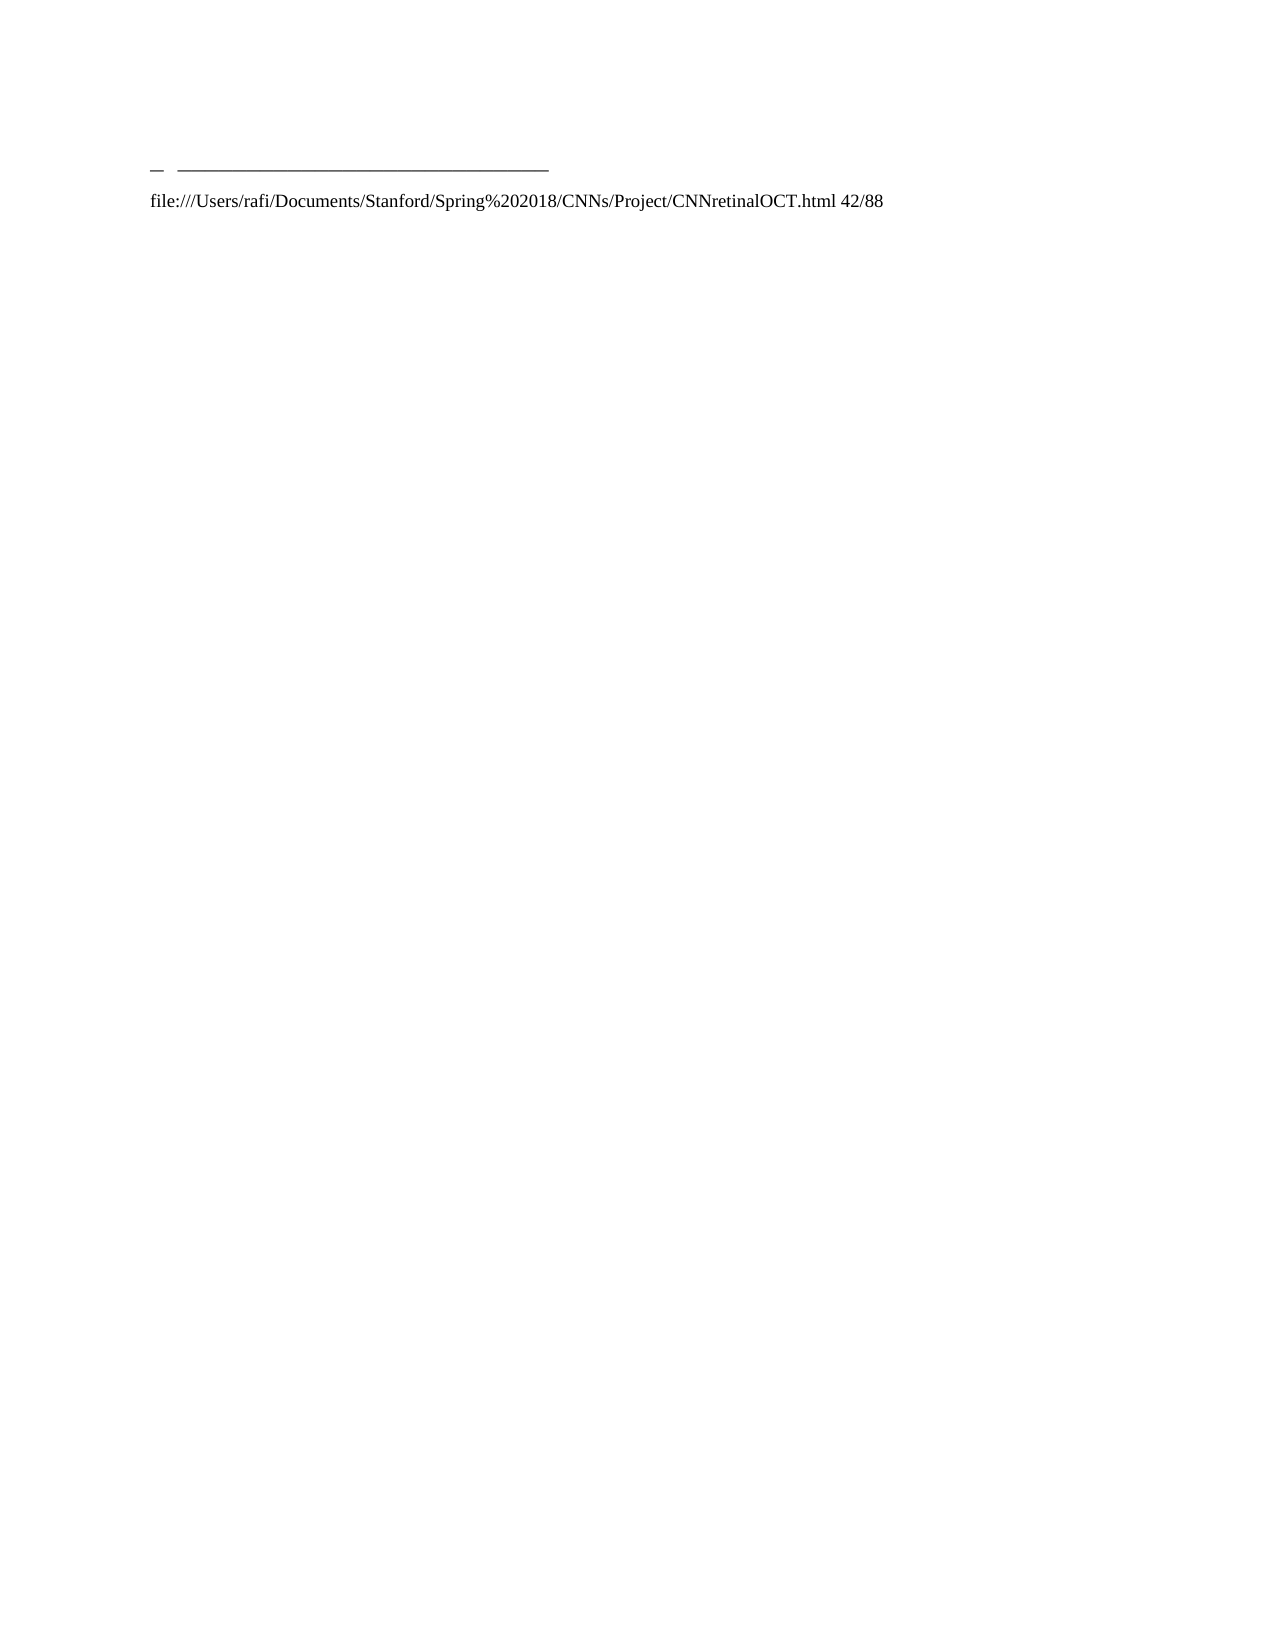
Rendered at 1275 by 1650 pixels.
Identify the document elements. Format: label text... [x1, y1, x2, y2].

text file:///Users/rafi/Documents/Stanford/Spring%202018/CNNs/Project/CNNretinalOCT.html 42/88 [150, 190, 1125, 212]
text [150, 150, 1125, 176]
